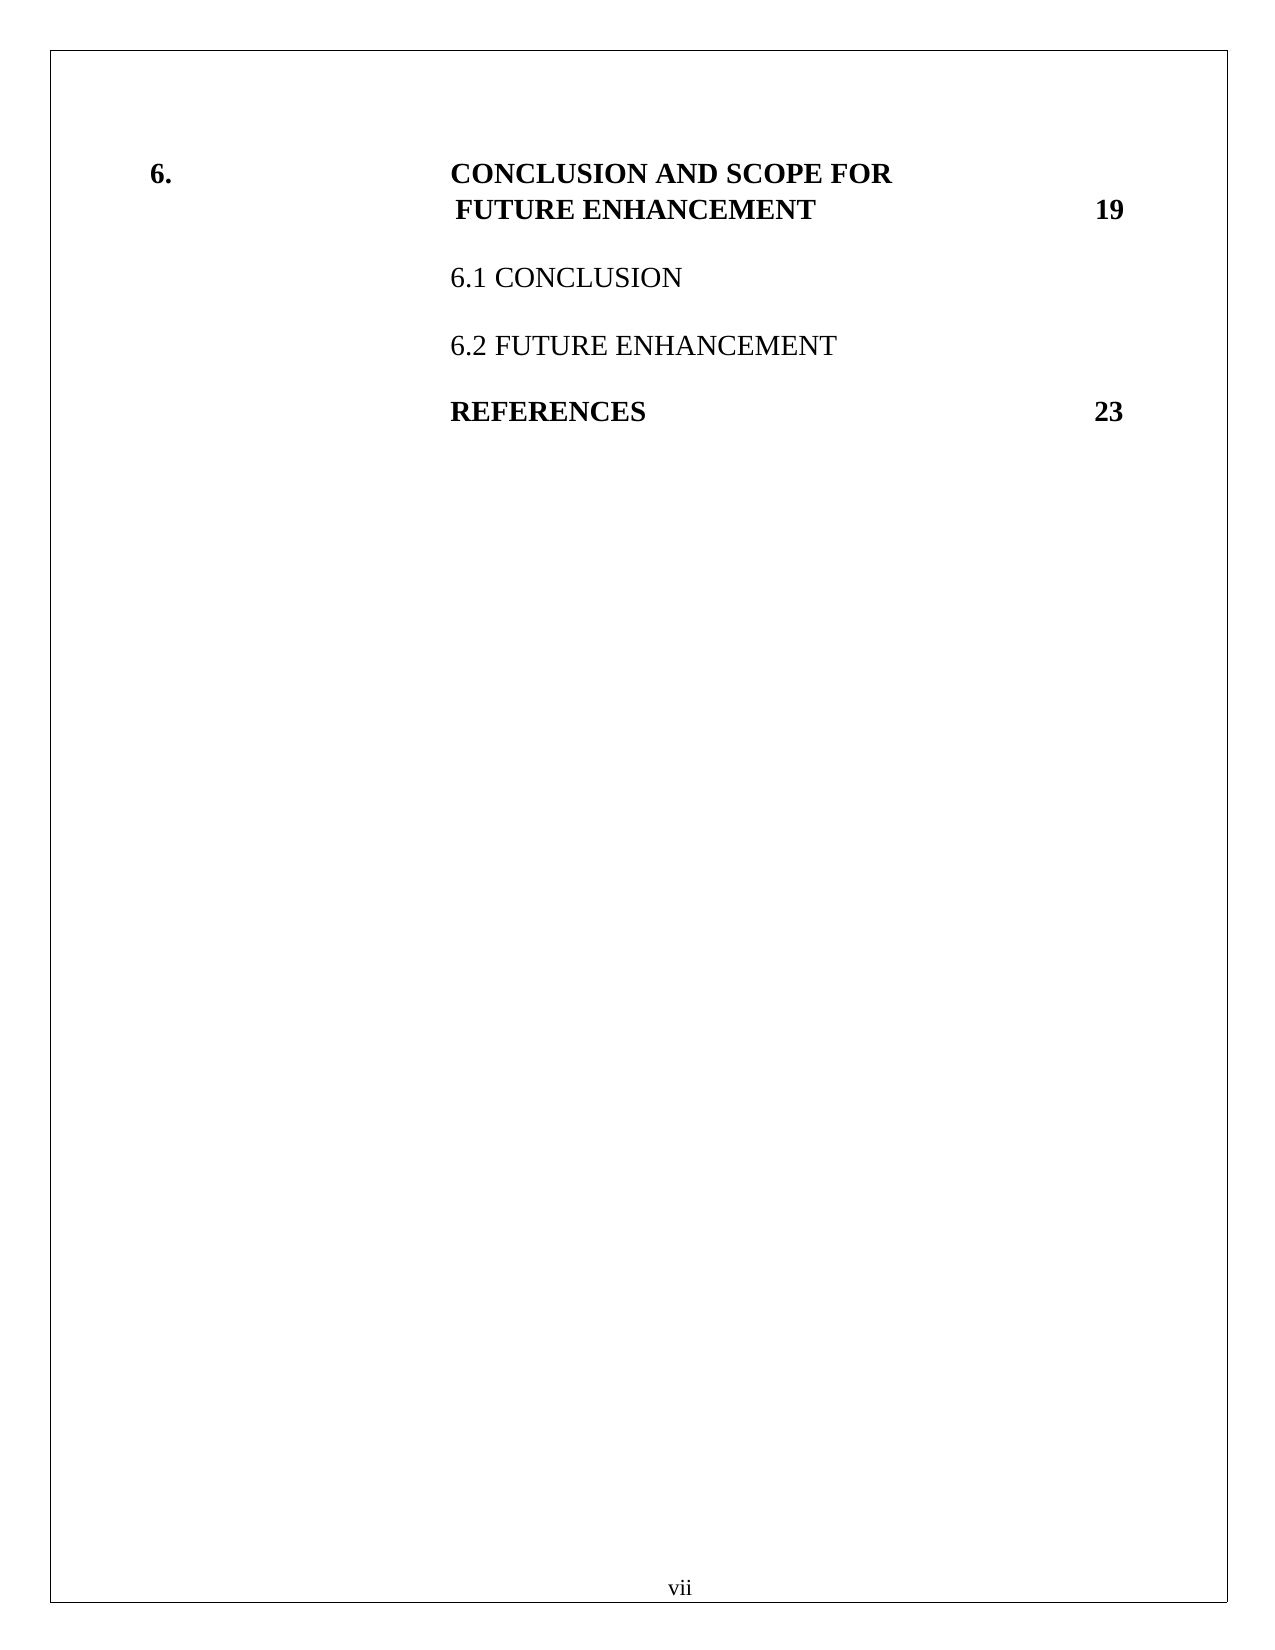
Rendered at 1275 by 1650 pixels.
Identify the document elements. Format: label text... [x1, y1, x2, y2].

subtitle REFERENCES 23 [450, 394, 1214, 428]
list CONCLUSION [450, 260, 1214, 293]
subtitle CONCLUSION AND SCOPE FOR [150, 156, 1214, 190]
list FUTURE ENHANCEMENT [450, 328, 1214, 362]
text FUTURE ENHANCEMENT 19 [127, 192, 1214, 226]
